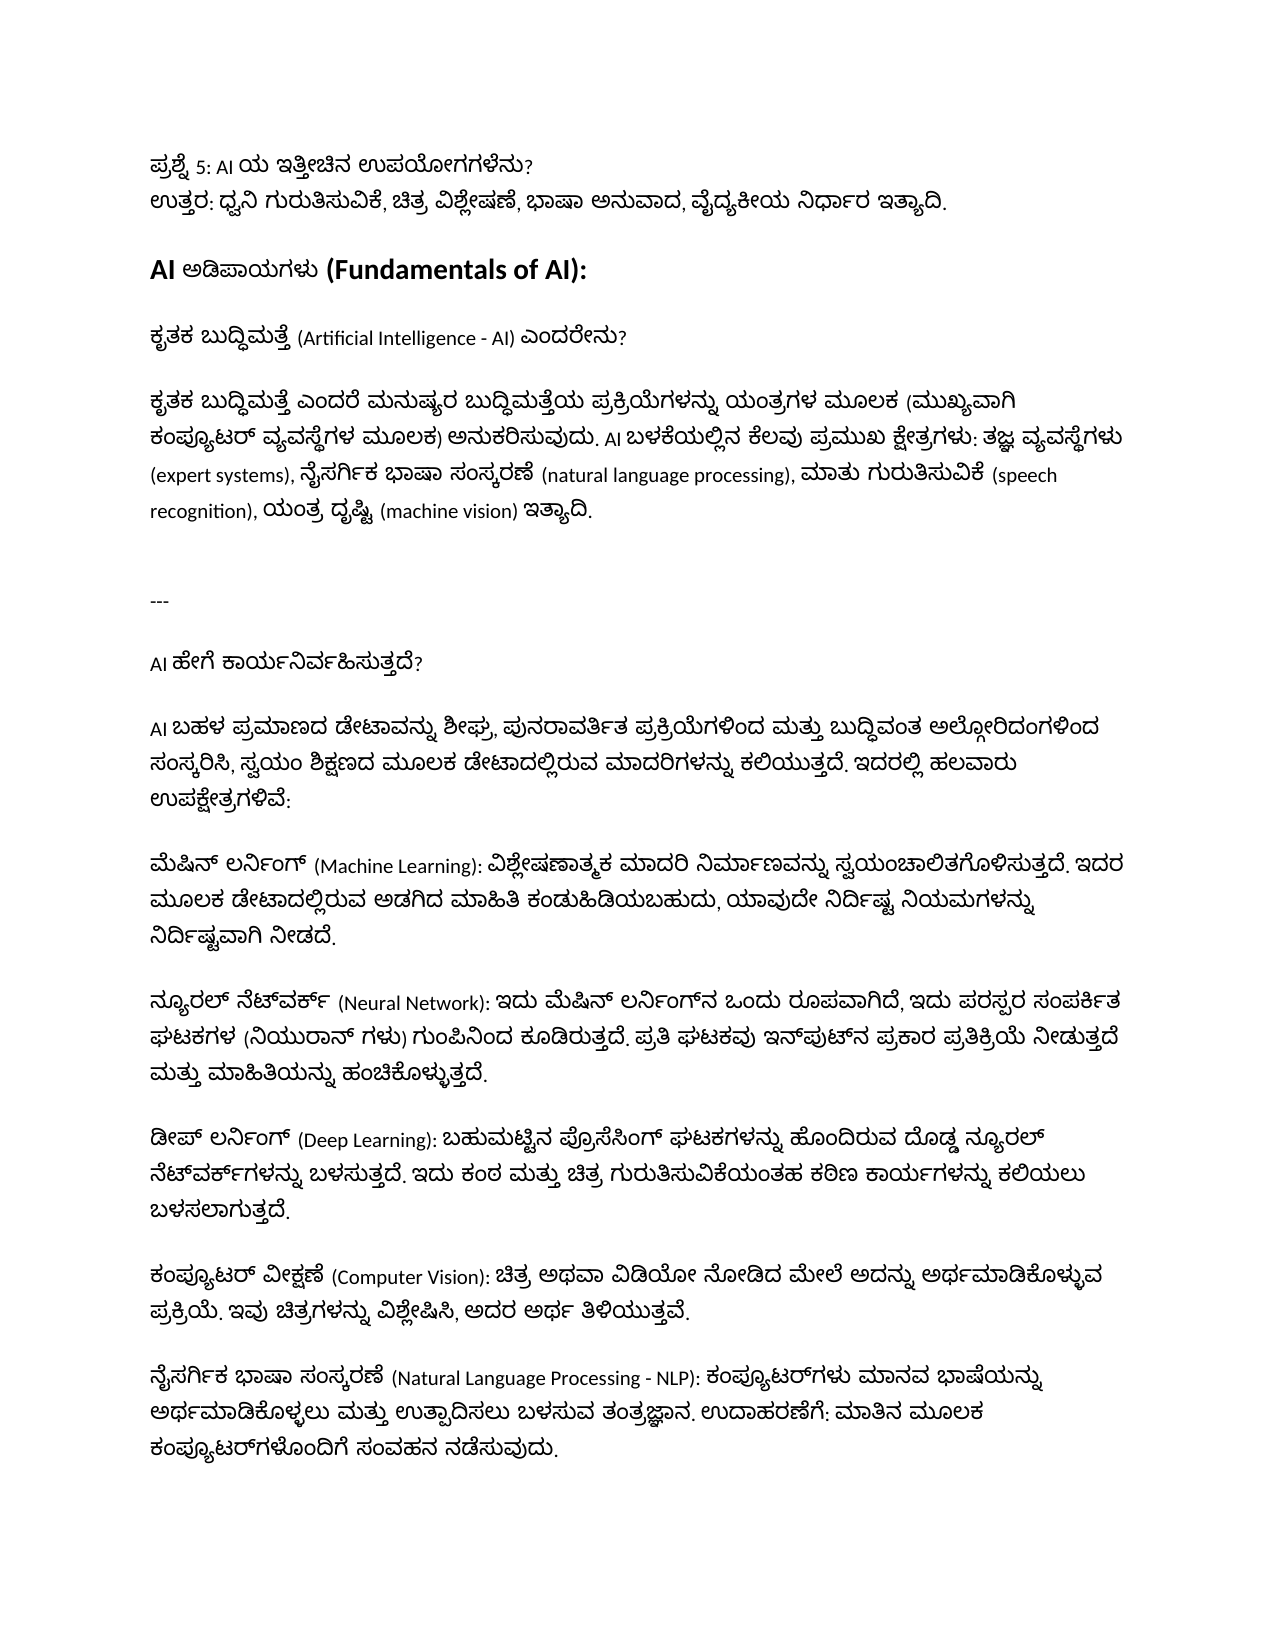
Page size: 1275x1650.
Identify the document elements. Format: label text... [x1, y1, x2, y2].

text ಡೀಪ್ ಲರ್ನಿಂಗ್ (Deep Learning): ಬಹುಮಟ್ಟಿನ ಪ್ರೊಸೆಸಿಂಗ್ ಘಟಕಗಳನ್ನು ಹೊಂದಿರುವ ದೊಡ್ಡ ನ್ಯೂರಲ್ ನೆಟ್‌ವರ್ಕ್‌ಗಳನ್ನು ಬಳಸುತ್ತದೆ. ಇದು ಕಂಠ ಮತ್ತು ಚಿತ್ರ ಗುರುತಿಸುವಿಕೆಯಂತಹ ಕಠಿಣ ಕಾರ್ಯಗಳನ್ನು ಕಲಿಯಲು ಬಳಸಲಾಗುತ್ತದೆ. [150, 1123, 1125, 1226]
text ನ್ಯೂರಲ್ ನೆಟ್‌ವರ್ಕ್ (Neural Network): ಇದು ಮೆಷಿನ್ ಲರ್ನಿಂಗ್‌ನ ಒಂದು ರೂಪವಾಗಿದೆ, ಇದು ಪರಸ್ಪರ ಸಂಪರ್ಕಿತ ಘಟಕಗಳ (ನಿಯುರಾನ್ ಗಳು) ಗುಂಪಿನಿಂದ ಕೂಡಿರುತ್ತದೆ. ಪ್ರತಿ ಘಟಕವು ಇನ್‌ಪುಟ್‌ನ ಪ್ರಕಾರ ಪ್ರತಿಕ್ರಿಯೆ ನೀಡುತ್ತದೆ ಮತ್ತು ಮಾಹಿತಿಯನ್ನು ಹಂಚಿಕೊಳ್ಳುತ್ತದೆ. [150, 986, 1125, 1089]
text ಉತ್ತರ: ಧ್ವನಿ ಗುರುತಿಸುವಿಕೆ, ಚಿತ್ರ ವಿಶ್ಲೇಷಣೆ, ಭಾಷಾ ಅನುವಾದ, ವೈದ್ಯಕೀಯ ನಿರ್ಧಾರ ಇತ್ಯಾದಿ. [150, 186, 1125, 217]
text AI ಬಹಳ ಪ್ರಮಾಣದ ಡೇಟಾವನ್ನು ಶೀಘ್ರ, ಪುನರಾವರ್ತಿತ ಪ್ರಕ್ರಿಯೆಗಳಿಂದ ಮತ್ತು ಬುದ್ಧಿವಂತ ಅಲ್ಗೋರಿದಂಗಳಿಂದ ಸಂಸ್ಕರಿಸಿ, ಸ್ವಯಂ ಶಿಕ್ಷಣದ ಮೂಲಕ ಡೇಟಾದಲ್ಲಿರುವ ಮಾದರಿಗಳನ್ನು ಕಲಿಯುತ್ತದೆ. ಇದರಲ್ಲಿ ಹಲವಾರು ಉಪಕ್ಷೇತ್ರಗಳಿವೆ: [150, 712, 1125, 815]
text --- [150, 588, 1125, 614]
text ನೈಸರ್ಗಿಕ ಭಾಷಾ ಸಂಸ್ಕರಣೆ (Natural Language Processing - NLP): ಕಂಪ್ಯೂಟರ್‌ಗಳು ಮಾನವ ಭಾಷೆಯನ್ನು ಅರ್ಥಮಾಡಿಕೊಳ್ಳಲು ಮತ್ತು ಉತ್ಪಾದಿಸಲು ಬಳಸುವ ತಂತ್ರಜ್ಞಾನ. ಉದಾಹರಣೆಗೆ: ಮಾತಿನ ಮೂಲಕ ಕಂಪ್ಯೂಟರ್‌ಗಳೊಂದಿಗೆ ಸಂವಹನ ನಡೆಸುವುದು. [150, 1361, 1125, 1464]
text ಕೃತಕ ಬುದ್ಧಿಮತ್ತೆ (Artificial Intelligence - AI) ಎಂದರೇನು? [150, 321, 1125, 352]
text ಪ್ರಶ್ನೆ 5: AI ಯ ಇತ್ತೀಚಿನ ಉಪಯೋಗಗಳೆನು? [150, 150, 1125, 181]
text ಕಂಪ್ಯೂಟರ್ ವೀಕ್ಷಣೆ (Computer Vision): ಚಿತ್ರ ಅಥವಾ ವಿಡಿಯೋ ನೋಡಿದ ಮೇಲೆ ಅದನ್ನು ಅರ್ಥಮಾಡಿಕೊಳ್ಳುವ ಪ್ರಕ್ರಿಯೆ. ಇವು ಚಿತ್ರಗಳನ್ನು ವಿಶ್ಲೇಷಿಸಿ, ಅದರ ಅರ್ಥ ತಿಳಿಯುತ್ತವೆ. [150, 1260, 1125, 1327]
text ಕೃತಕ ಬುದ್ಧಿಮತ್ತೆ ಎಂದರೆ ಮನುಷ್ಯರ ಬುದ್ಧಿಮತ್ತೆಯ ಪ್ರಕ್ರಿಯೆಗಳನ್ನು ಯಂತ್ರಗಳ ಮೂಲಕ (ಮುಖ್ಯವಾಗಿ ಕಂಪ್ಯೂಟರ್ ವ್ಯವಸ್ಥೆಗಳ ಮೂಲಕ) ಅನುಕರಿಸುವುದು. AI ಬಳಕೆಯಲ್ಲಿನ ಕೆಲವು ಪ್ರಮುಖ ಕ್ಷೇತ್ರಗಳು: ತಜ್ಞ ವ್ಯವಸ್ಥೆಗಳು (expert systems), ನೈಸರ್ಗಿಕ ಭಾಷಾ ಸಂಸ್ಕರಣೆ (natural language processing), ಮಾತು ಗುರುತಿಸುವಿಕೆ (speech recognition), ಯಂತ್ರ ದೃಷ್ಟಿ (machine vision) ಇತ್ಯಾದಿ. [150, 386, 1125, 525]
text AI ಅಡಿಪಾಯಗಳು (Fundamentals of AI): [150, 251, 1125, 287]
text ಮೆಷಿನ್ ಲರ್ನಿಂಗ್ (Machine Learning): ವಿಶ್ಲೇಷಣಾತ್ಮಕ ಮಾದರಿ ನಿರ್ಮಾಣವನ್ನು ಸ್ವಯಂಚಾಲಿತಗೊಳಿಸುತ್ತದೆ. ಇದರ ಮೂಲಕ ಡೇಟಾದಲ್ಲಿರುವ ಅಡಗಿದ ಮಾಹಿತಿ ಕಂಡುಹಿಡಿಯಬಹುದು, ಯಾವುದೇ ನಿರ್ದಿಷ್ಟ ನಿಯಮಗಳನ್ನು ನಿರ್ದಿಷ್ಟವಾಗಿ ನೀಡದೆ. [150, 849, 1125, 952]
text AI ಹೇಗೆ ಕಾರ್ಯನಿರ್ವಹಿಸುತ್ತದೆ? [150, 647, 1125, 678]
